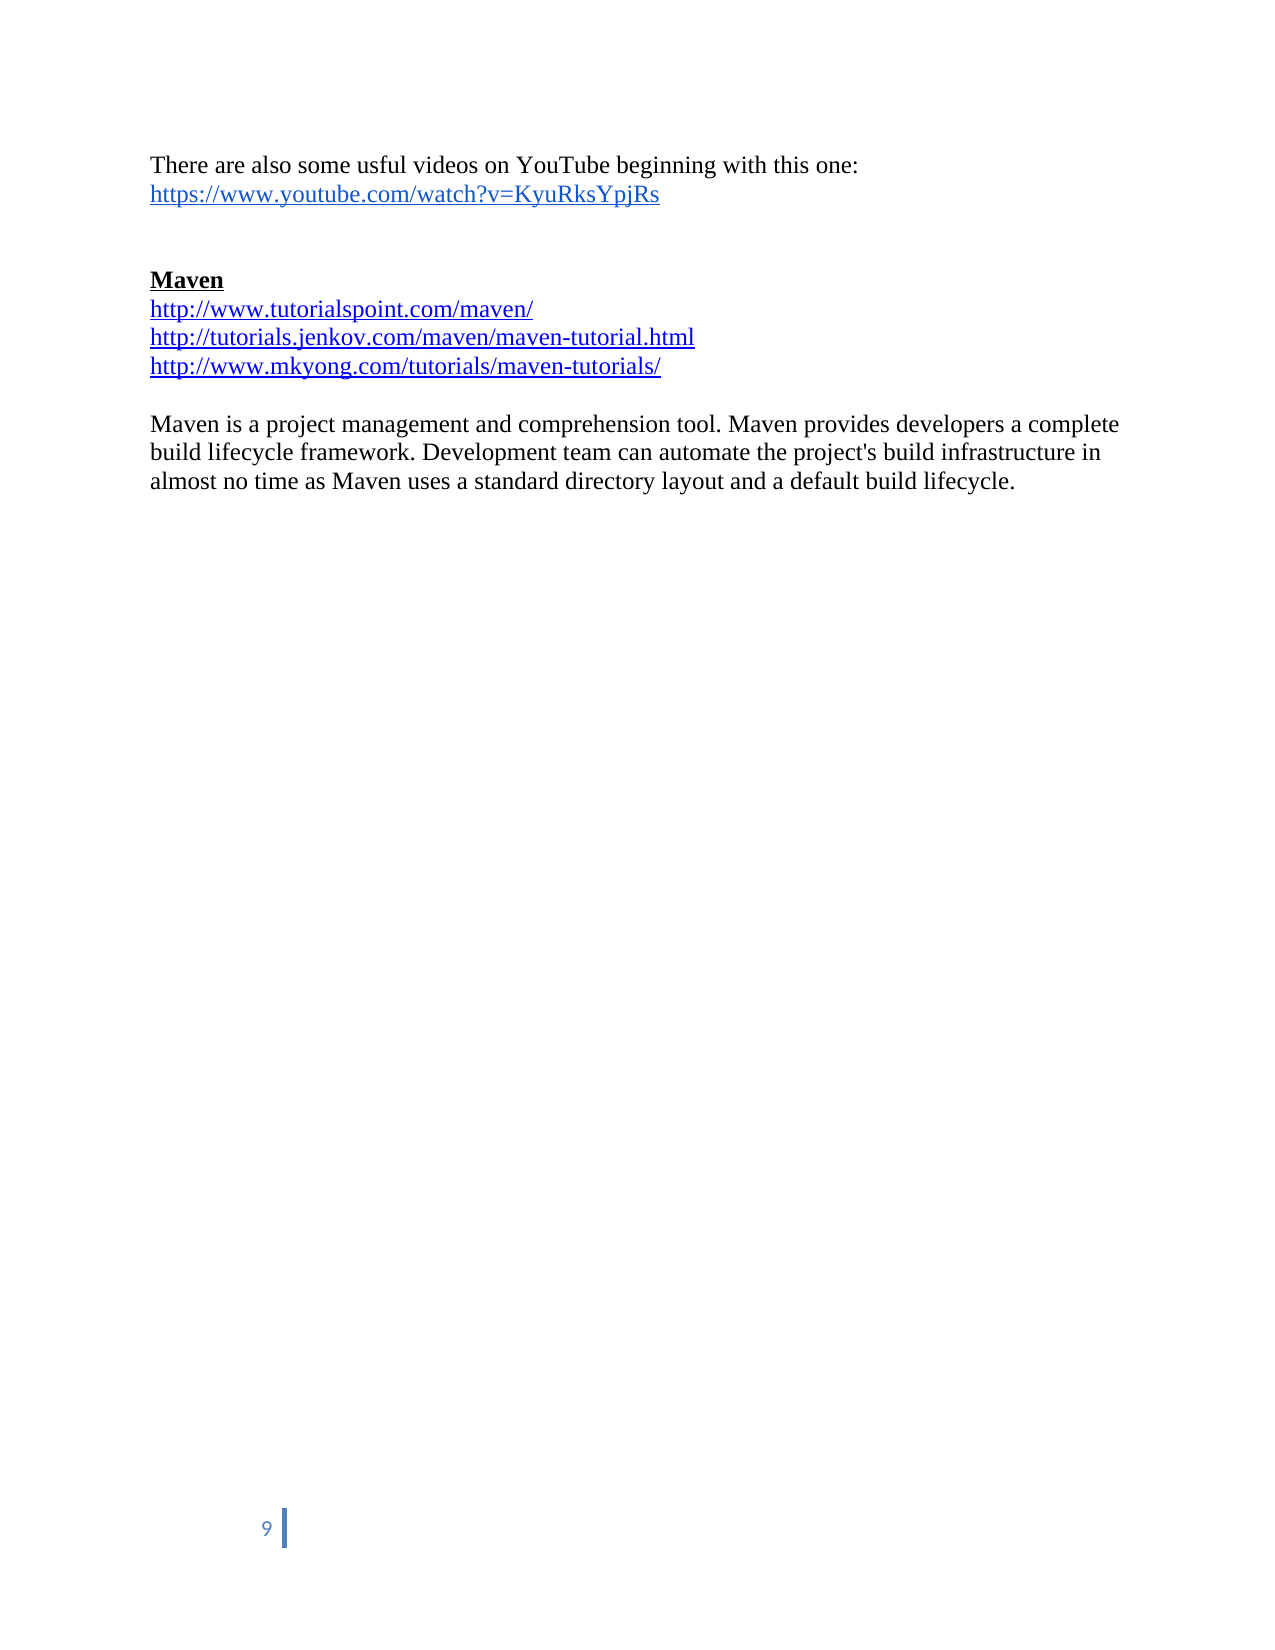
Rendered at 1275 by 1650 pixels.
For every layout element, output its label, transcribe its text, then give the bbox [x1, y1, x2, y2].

text http://www.tutorialspoint.com/maven/ [150, 294, 1125, 322]
text Maven is a project management and comprehension tool. Maven provides developers a complete build lifecycle framework. Development team can automate the project's build infrastructure in almost no time as Maven uses a standard directory layout and a default build lifecycle. [150, 409, 1125, 495]
text http://www.mkyong.com/tutorials/maven-tutorials/ [150, 351, 1125, 380]
text There are also some usful videos on YouTube beginning with this one: [150, 150, 1125, 179]
text Maven [150, 265, 1125, 294]
text https://www.youtube.com/watch?v=KyuRksYpjRs [150, 179, 1125, 207]
text http://tutorials.jenkov.com/maven/maven-tutorial.html [150, 322, 1125, 351]
